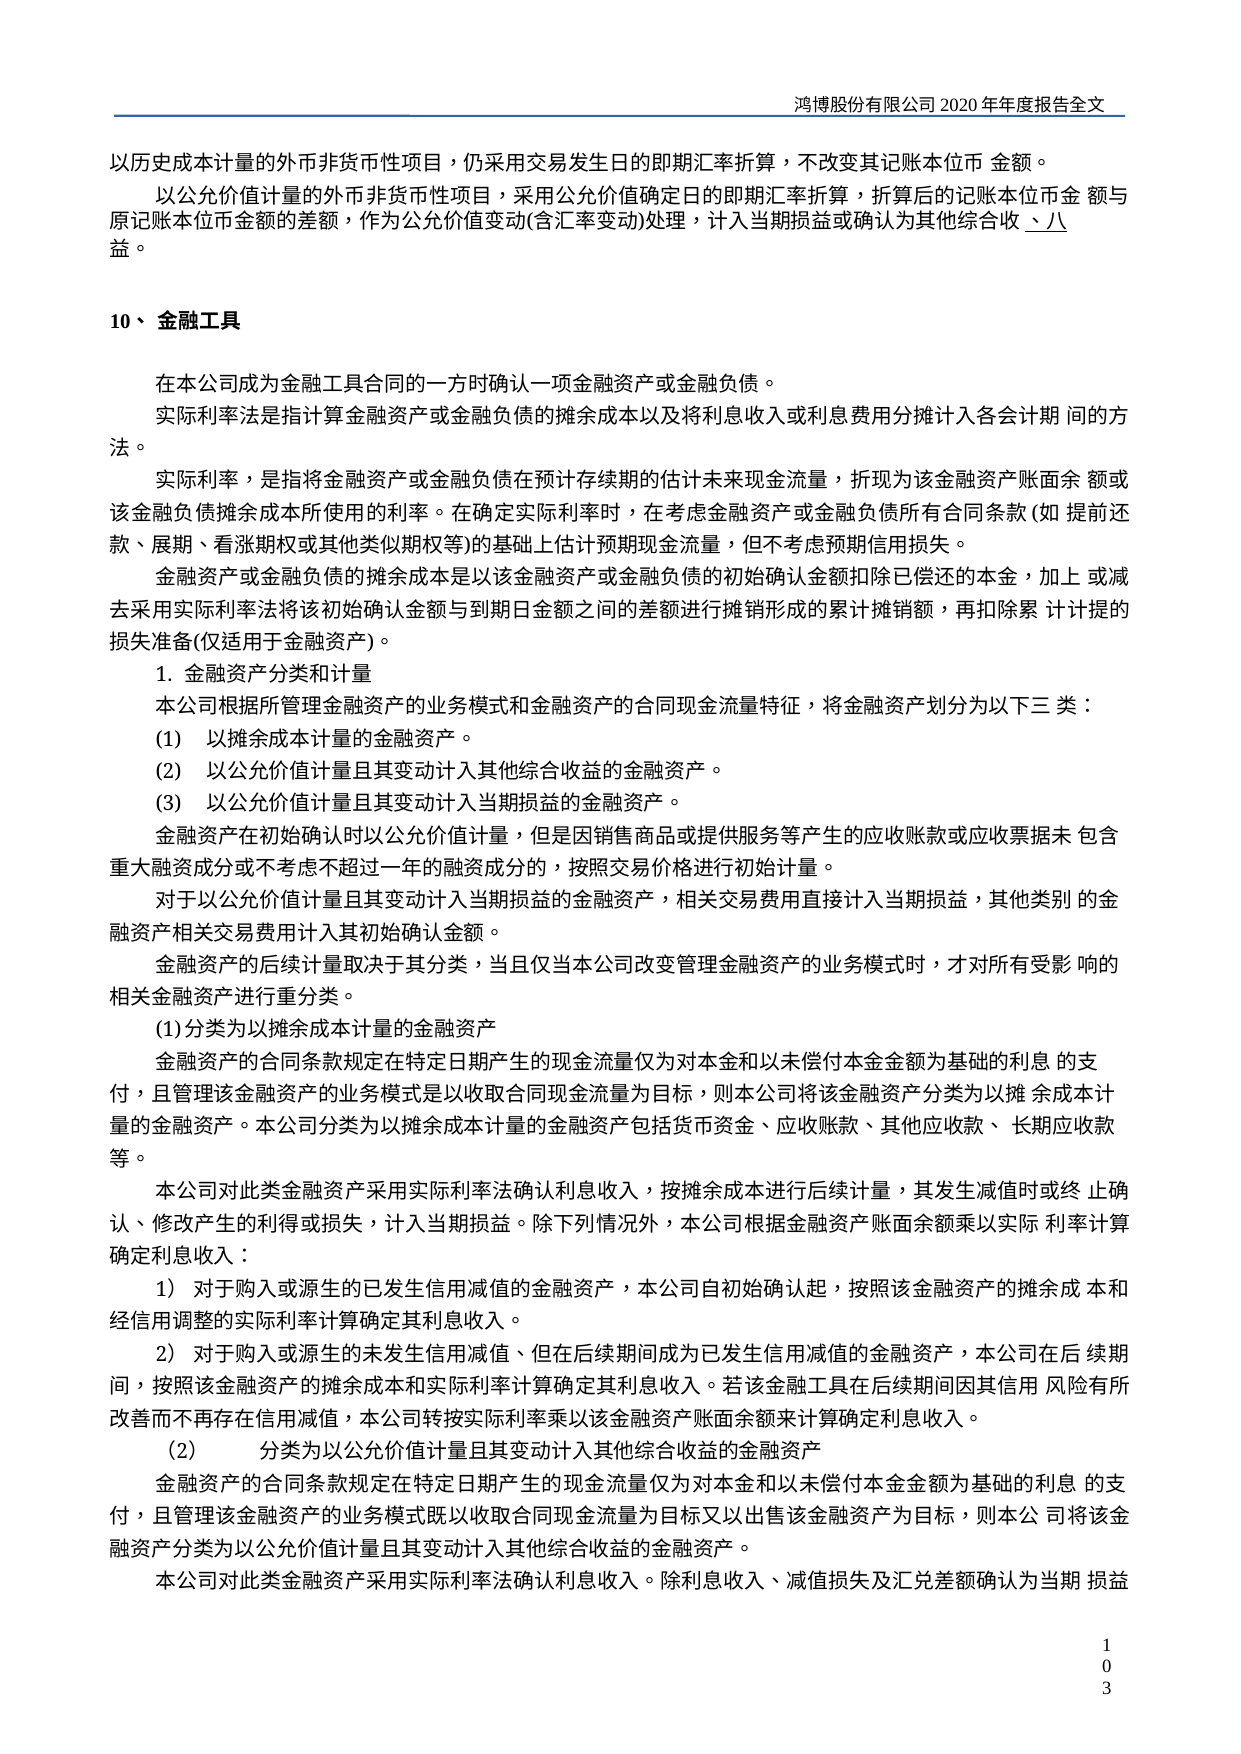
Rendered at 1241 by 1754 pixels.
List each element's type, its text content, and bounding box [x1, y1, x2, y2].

text 实际利率，是指将金融资产或金融负债在预计存续期的估计未来现金流量，折现为该金融资产账面余 额或该金融负债摊余成本所使用的利率。在确定实际利率时，在考虑金融资产或金融负债所有合同条款(如 提前还款、展期、看涨期权或其他类似期权等)的基础上估计预期现金流量，但不考虑预期信用损失。 [109, 462, 1130, 559]
text 益。 [109, 234, 1130, 262]
text （2） 分类为以公允价值计量且其变动计入其他综合收益的金融资产 [109, 1432, 1130, 1465]
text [109, 1562, 1130, 1595]
text 金融资产在初始确认时以公允价值计量，但是因销售商品或提供服务等产生的应收账款或应收票据未 包含重大融资成分或不考虑不超过一年的融资成分的，按照交易价格进行初始计量。 [109, 817, 1130, 882]
list 以公允价值计量且其变动计入当期损益的金融资产。 [109, 785, 1130, 817]
list 分类为以摊余成本计量的金融资产 [109, 1011, 1130, 1043]
text 1） 对于购入或源生的已发生信用减值的金融资产，本公司自初始确认起，按照该金融资产的摊余成 本和经信用调整的实际利率计算确定其利息收入。 [109, 1270, 1130, 1335]
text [109, 144, 1130, 177]
text 本公司对此类金融资产采用实际利率法确认利息收入，按摊余成本进行后续计量，其发生减值时或终 止确认、修改产生的利得或损失，计入当期损益。除下列情况外，本公司根据金融资产账面余额乘以实际 利率计算确定利息收入： [109, 1172, 1130, 1270]
text 金融资产的合同条款规定在特定日期产生的现金流量仅为对本金和以未偿付本金金额为基础的利息 的支付，且管理该金融资产的业务模式既以收取合同现金流量为目标又以出售该金融资产为目标，则本公 司将该金融资产分类为以公允价值计量且其变动计入其他综合收益的金融资产。 [109, 1465, 1130, 1562]
text 金融资产的后续计量取决于其分类，当且仅当本公司改变管理金融资产的业务模式时，才对所有受影 响的相关金融资产进行重分类。 [109, 946, 1130, 1011]
text 10、 金融工具 [109, 306, 1130, 334]
text 实际利率法是指计算金融资产或金融负债的摊余成本以及将利息收入或利息费用分摊计入各会计期 间的方法。 [109, 397, 1130, 462]
text 金融资产的合同条款规定在特定日期产生的现金流量仅为对本金和以未偿付本金金额为基础的利息 的支付，且管理该金融资产的业务模式是以收取合同现金流量为目标，则本公司将该金融资产分类为以摊 余成本计量的金融资产。本公司分类为以摊余成本计量的金融资产包括货币资金、应收账款、其他应收款、 长期应收款等。 [109, 1043, 1130, 1172]
list 以摊余成本计量的金融资产。 [109, 720, 1130, 753]
text 在本公司成为金融工具合同的一方时确认一项金融资产或金融负债。 [109, 365, 1130, 397]
text 以公允价值计量的外币非货币性项目，采用公允价值确定日的即期汇率折算，折算后的记账本位币金 额与原记账本位币金额的差额，作为公允价值变动(含汇率变动)处理，计入当期损益或确认为其他综合收 、八 [109, 183, 1130, 234]
text 金融资产或金融负债的摊余成本是以该金融资产或金融负债的初始确认金额扣除已偿还的本金，加上 或减去采用实际利率法将该初始确认金额与到期日金额之间的差额进行摊销形成的累计摊销额，再扣除累 计计提的损失准备(仅适用于金融资产)。 [109, 559, 1130, 656]
text 对于以公允价值计量且其变动计入当期损益的金融资产，相关交易费用直接计入当期损益，其他类别 的金融资产相关交易费用计入其初始确认金额。 [109, 882, 1130, 946]
list 以公允价值计量且其变动计入其他综合收益的金融资产。 [109, 753, 1130, 785]
text 本公司根据所管理金融资产的业务模式和金融资产的合同现金流量特征，将金融资产划分为以下三 类： [109, 688, 1130, 720]
text 2） 对于购入或源生的未发生信用减值、但在后续期间成为已发生信用减值的金融资产，本公司在后 续期间，按照该金融资产的摊余成本和实际利率计算确定其利息收入。若该金融工具在后续期间因其信用 风险有所改善而不再存在信用减值，本公司转按实际利率乘以该金融资产账面余额来计算确定利息收入。 [109, 1335, 1130, 1432]
list 金融资产分类和计量 [109, 656, 1130, 688]
